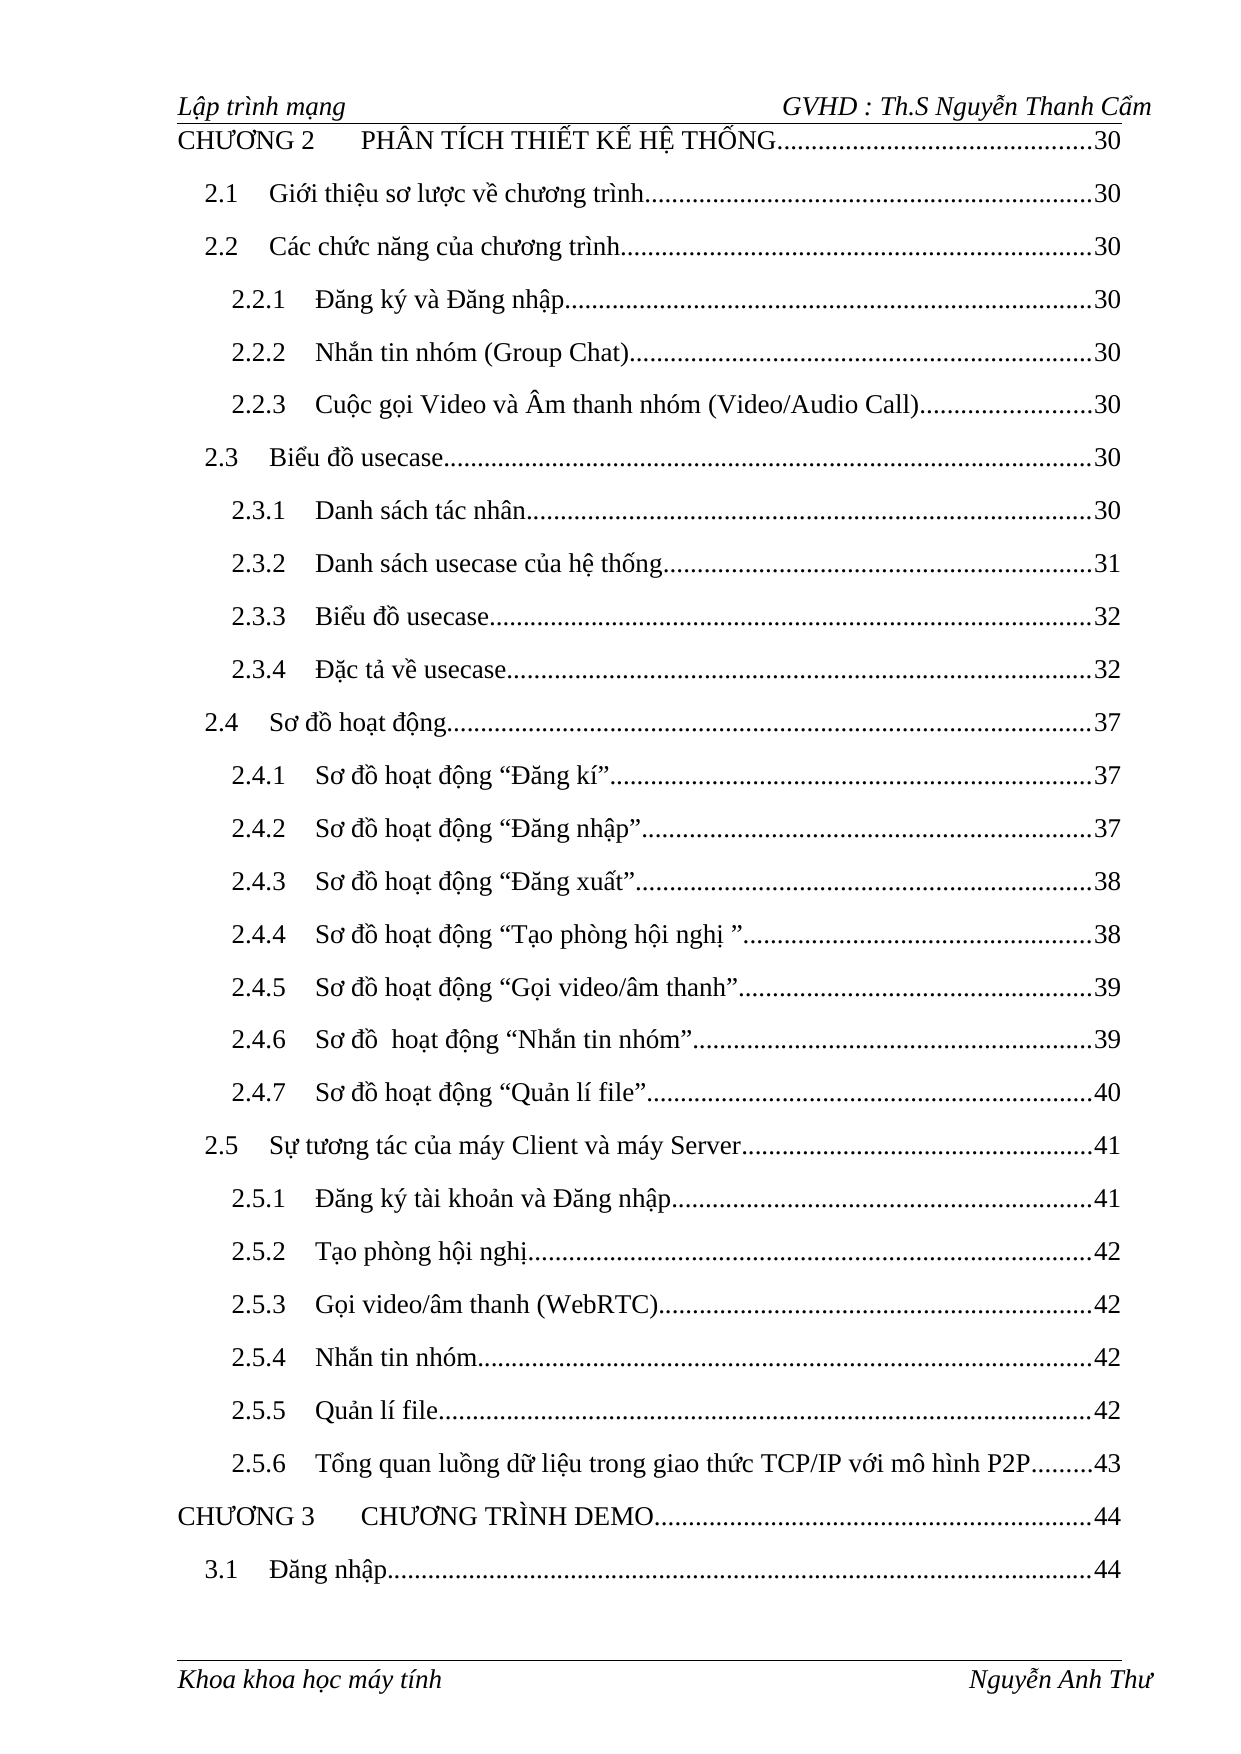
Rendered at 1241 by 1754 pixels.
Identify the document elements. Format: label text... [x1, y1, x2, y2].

text 2.5.6 Tổng quan luồng dữ liệu trong giao thức TCP/IP với mô hình P2P 43 [231, 1447, 1122, 1478]
text CHƯƠNG 2 PHÂN TÍCH THIẾT KẾ HỆ THỐNG 30 [177, 124, 1122, 155]
text 2.2.2 Nhắn tin nhóm (Group Chat) 30 [231, 336, 1122, 367]
text 2.5.4 Nhắn tin nhóm 42 [231, 1341, 1122, 1372]
text 2.4.5 Sơ đồ hoạt động “Gọi video/âm thanh” 39 [231, 971, 1122, 1002]
text 2.3.1 Danh sách tác nhân 30 [231, 494, 1122, 526]
text 2.4 Sơ đồ hoạt động 37 [204, 706, 1122, 737]
text 2.4.4 Sơ đồ hoạt động “Tạo phòng hội nghị ” 38 [231, 918, 1122, 949]
text 2.3 Biểu đồ usecase 30 [204, 442, 1122, 473]
text 3.1 Đăng nhập 44 [204, 1553, 1122, 1584]
text 2.5.3 Gọi video/âm thanh (WebRTC) 42 [231, 1288, 1122, 1319]
text 2.2.3 Cuộc gọi Video và Âm thanh nhóm (Video/Audio Call) 30 [231, 389, 1122, 420]
text 2.5.1 Đăng ký tài khoản và Đăng nhập 41 [231, 1182, 1122, 1213]
text 2.5.2 Tạo phòng hội nghị 42 [231, 1235, 1122, 1266]
text 2.2.1 Đăng ký và Đăng nhập 30 [231, 283, 1122, 314]
text 2.4.7 Sơ đồ hoạt động “Quản lí file” 40 [231, 1077, 1122, 1108]
text 2.5 Sự tương tác của máy Client và máy Server 41 [204, 1129, 1122, 1161]
text 2.3.3 Biểu đồ usecase 32 [231, 600, 1122, 631]
text 2.5.5 Quản lí file 42 [231, 1394, 1122, 1425]
text 2.2 Các chức năng của chương trình 30 [204, 230, 1122, 261]
text 2.4.3 Sơ đồ hoạt động “Đăng xuất” 38 [231, 865, 1122, 896]
text 2.3.2 Danh sách usecase của hệ thống 31 [231, 547, 1122, 578]
text 2.3.4 Đặc tả về usecase 32 [231, 653, 1122, 684]
text 2.4.1 Sơ đồ hoạt động “Đăng kí” 37 [231, 759, 1122, 790]
text 2.4.6 Sơ đồ hoạt động “Nhắn tin nhóm” 39 [231, 1024, 1122, 1055]
text 2.1 Giới thiệu sơ lược về chương trình 30 [204, 177, 1122, 208]
text CHƯƠNG 3 CHƯƠNG TRÌNH DEMO 44 [177, 1500, 1122, 1531]
text 2.4.2 Sơ đồ hoạt động “Đăng nhập” 37 [231, 812, 1122, 843]
